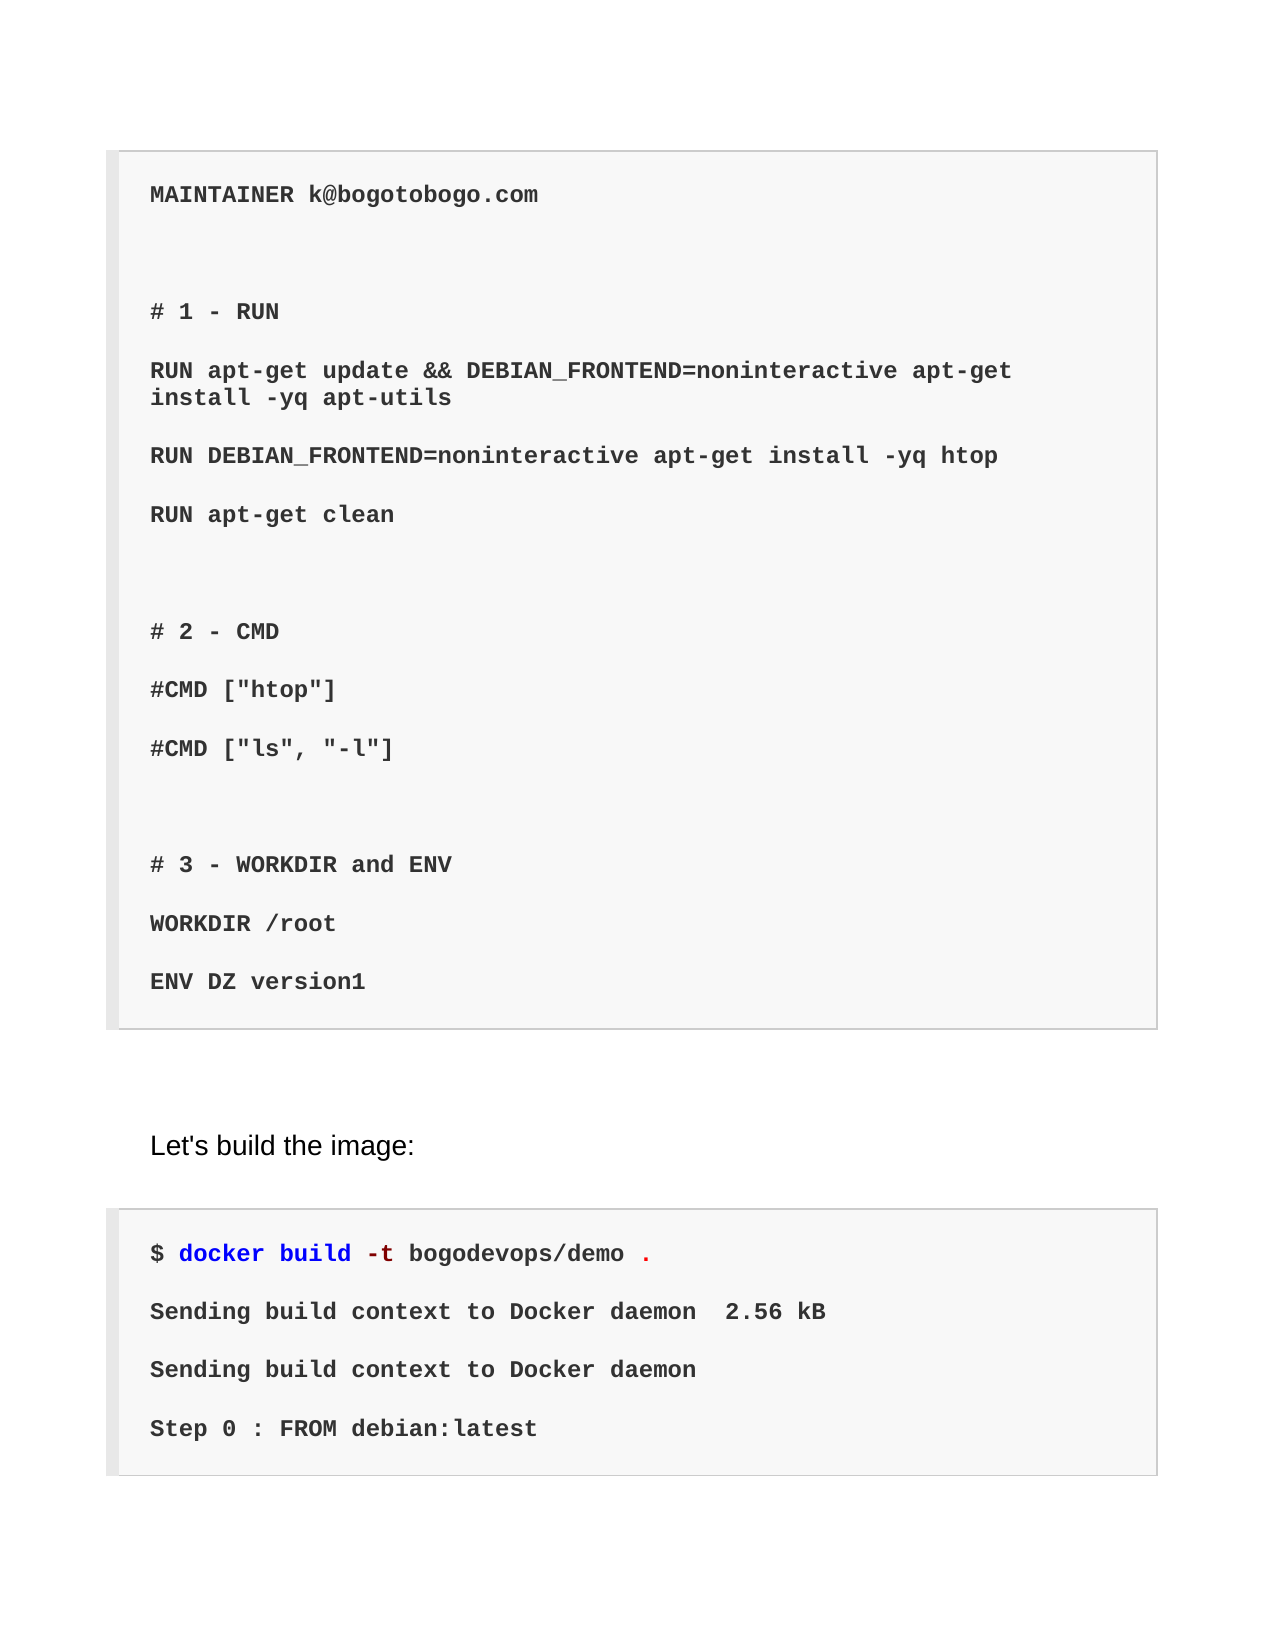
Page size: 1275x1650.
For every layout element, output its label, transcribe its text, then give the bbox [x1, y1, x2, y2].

text RUN DEBIAN_FRONTEND=noninteractive apt-get install -yq htop [119, 411, 1156, 469]
text ENV DZ version1 [119, 937, 1156, 1028]
text RUN apt-get clean [119, 469, 1156, 528]
text #CMD ["ls", "-l"] [119, 703, 1156, 762]
text Step 0 : FROM debian:latest [119, 1383, 1156, 1475]
text MAINTAINER k@bogotobogo.com [119, 152, 1156, 208]
text Sending build context to Docker daemon [119, 1325, 1156, 1383]
text Let's build the image: [150, 1121, 1125, 1161]
text # 2 - CMD [119, 586, 1156, 645]
text Sending build context to Docker daemon 2.56 kB [119, 1267, 1156, 1325]
text #CMD ["htop"] [119, 645, 1156, 703]
text RUN apt-get update && DEBIAN_FRONTEND=noninteractive apt-get install -yq apt-utils [119, 325, 1156, 411]
text $ docker build -t bogodevops/demo . [119, 1210, 1156, 1267]
text # 1 - RUN [119, 267, 1156, 325]
text WORKDIR /root [119, 878, 1156, 937]
text # 3 - WORKDIR and ENV [119, 820, 1156, 878]
